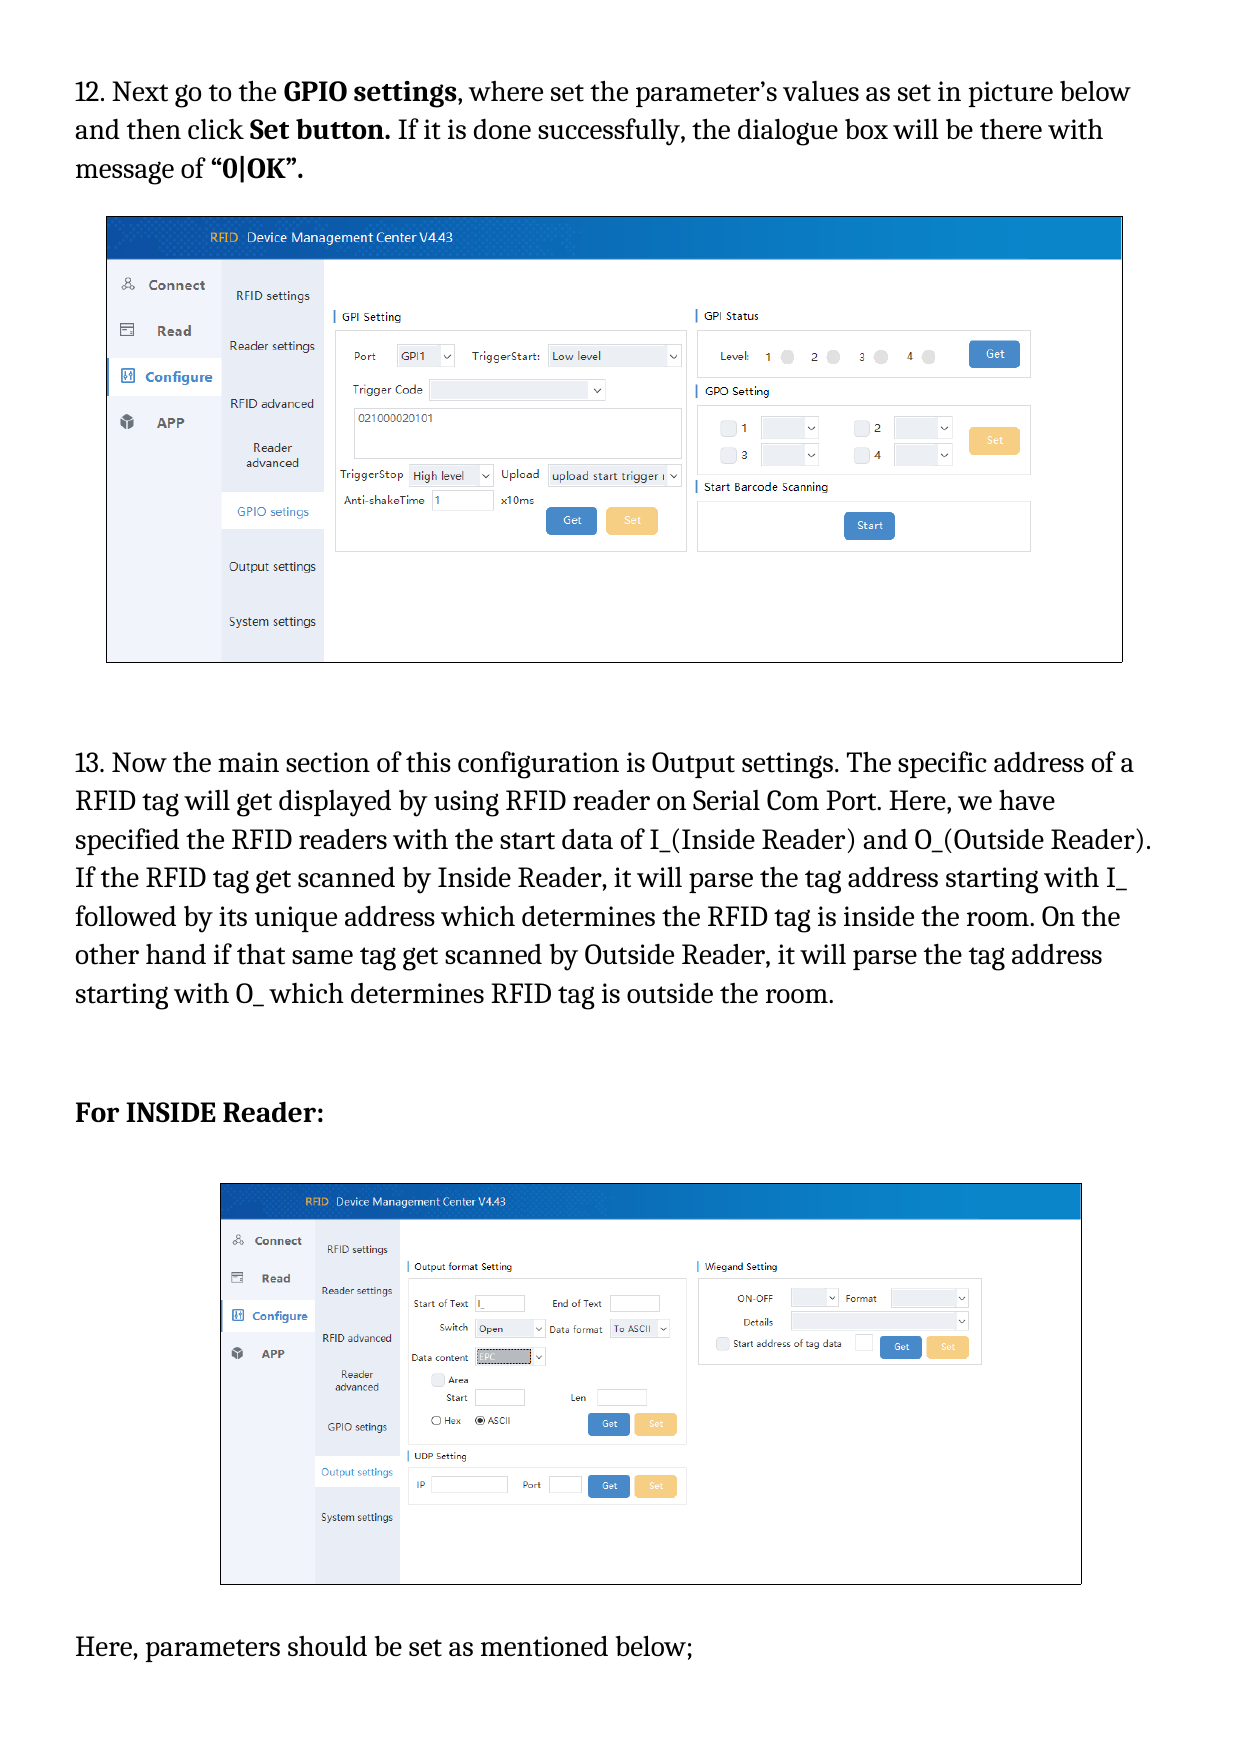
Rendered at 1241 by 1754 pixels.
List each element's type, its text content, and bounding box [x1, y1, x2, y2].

text For INSIDE Reader: [75, 1096, 1165, 1129]
text 12. Next go to the GPIO settings, where set the parameter’s values as set in picture below and then click Set button. If it is done successfully, the dialogue box will be there with message of “0|OK”. [75, 75, 1165, 186]
picture [107, 217, 1122, 662]
text Here, parameters should be set as mentioned below; [75, 1630, 1165, 1664]
picture [221, 1184, 1081, 1584]
text 13. Now the main section of this configuration is Output settings. The specific address of a RFID tag will get displayed by using RFID reader on Serial Com Port. Here, we have specified the RFID readers with the start data of I_(Inside Reader) and O_(Outside Reader). If the RFID tag get scanned by Inside Reader, it will parse the tag address starting with I_ followed by its unique address which determines the RFID tag is inside the room. On the other hand if that same tag get scanned by Outside Reader, it will parse the tag address starting with O_ which determines RFID tag is outside the room. [75, 746, 1165, 1011]
